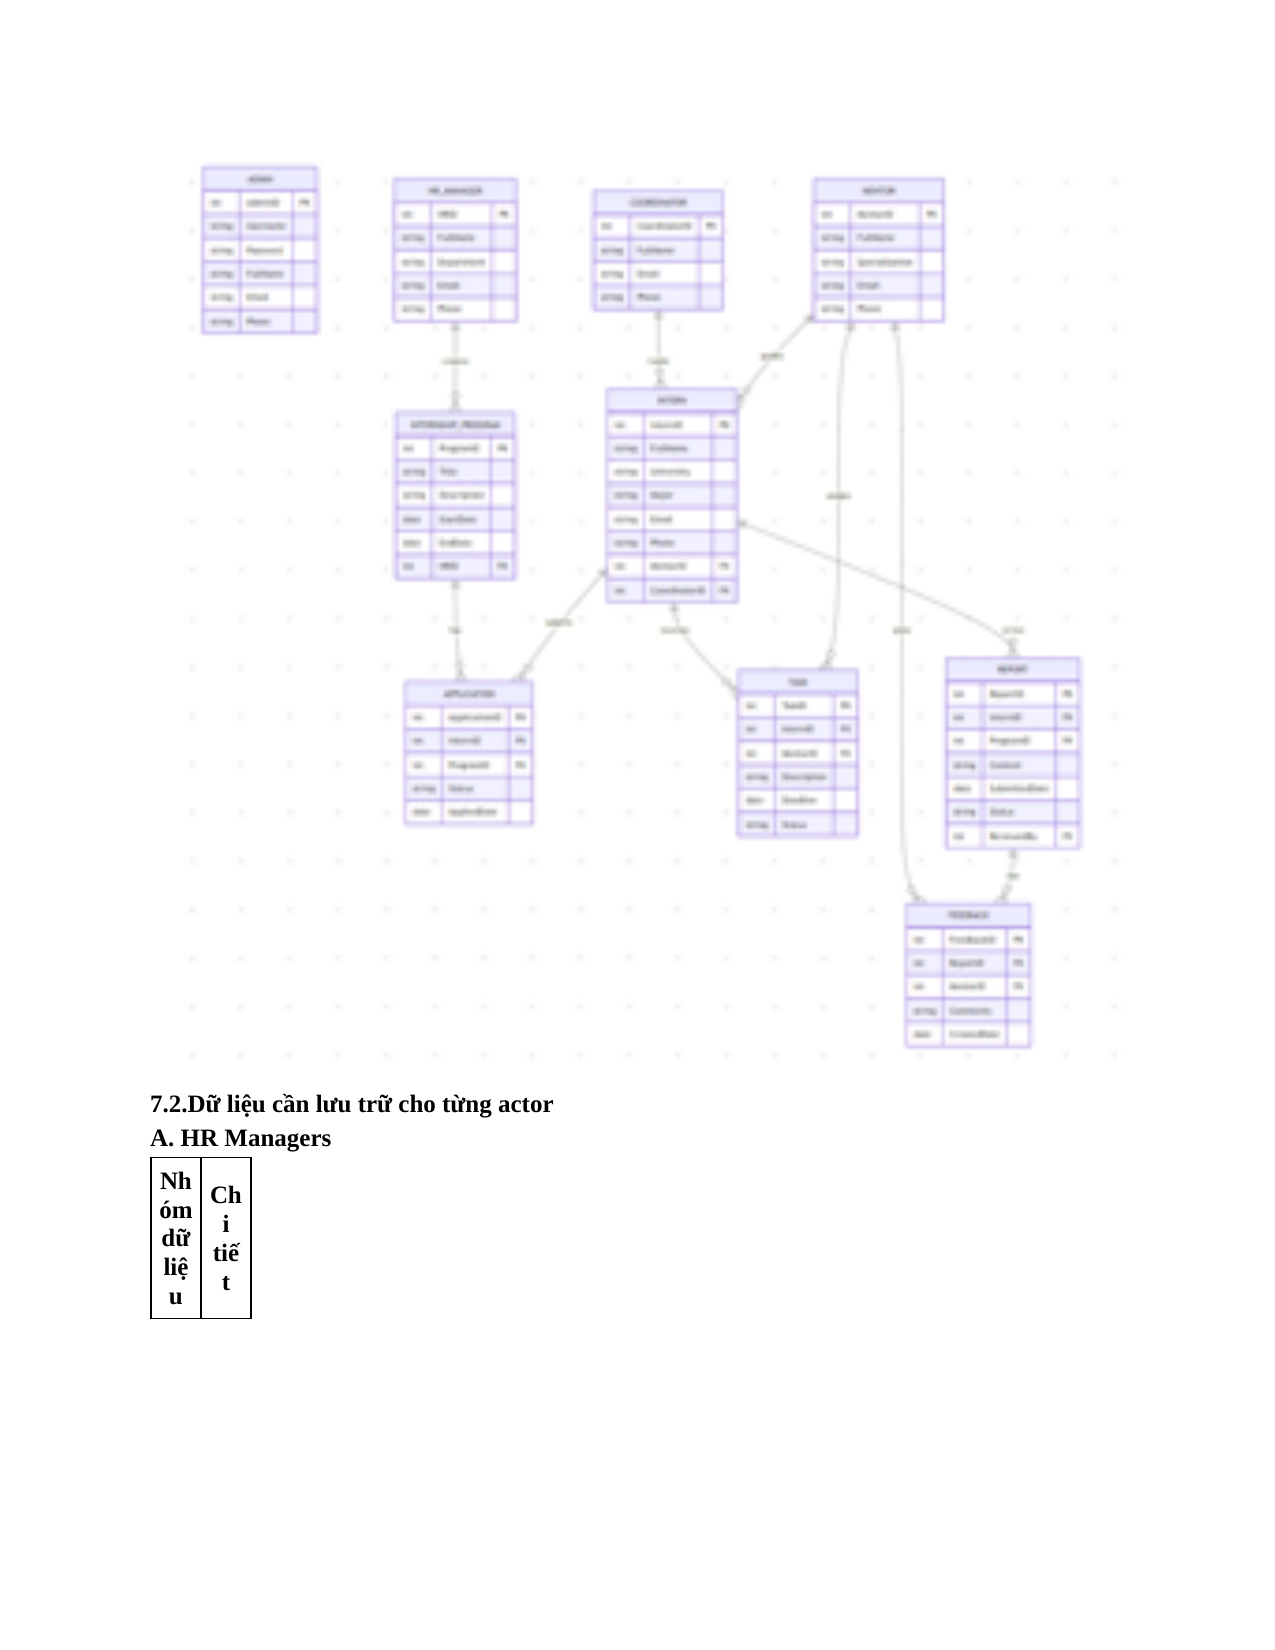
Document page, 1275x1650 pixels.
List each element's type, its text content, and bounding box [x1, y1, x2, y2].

text A. HR Managers [150, 1123, 1125, 1151]
subtitle 7.2.Dữ liệu cần lưu trữ cho từng actor [150, 1089, 1125, 1118]
table_header Chi tiết [202, 1158, 250, 1317]
table_header Nhóm dữ liệu [152, 1158, 200, 1317]
picture [150, 150, 1125, 1084]
